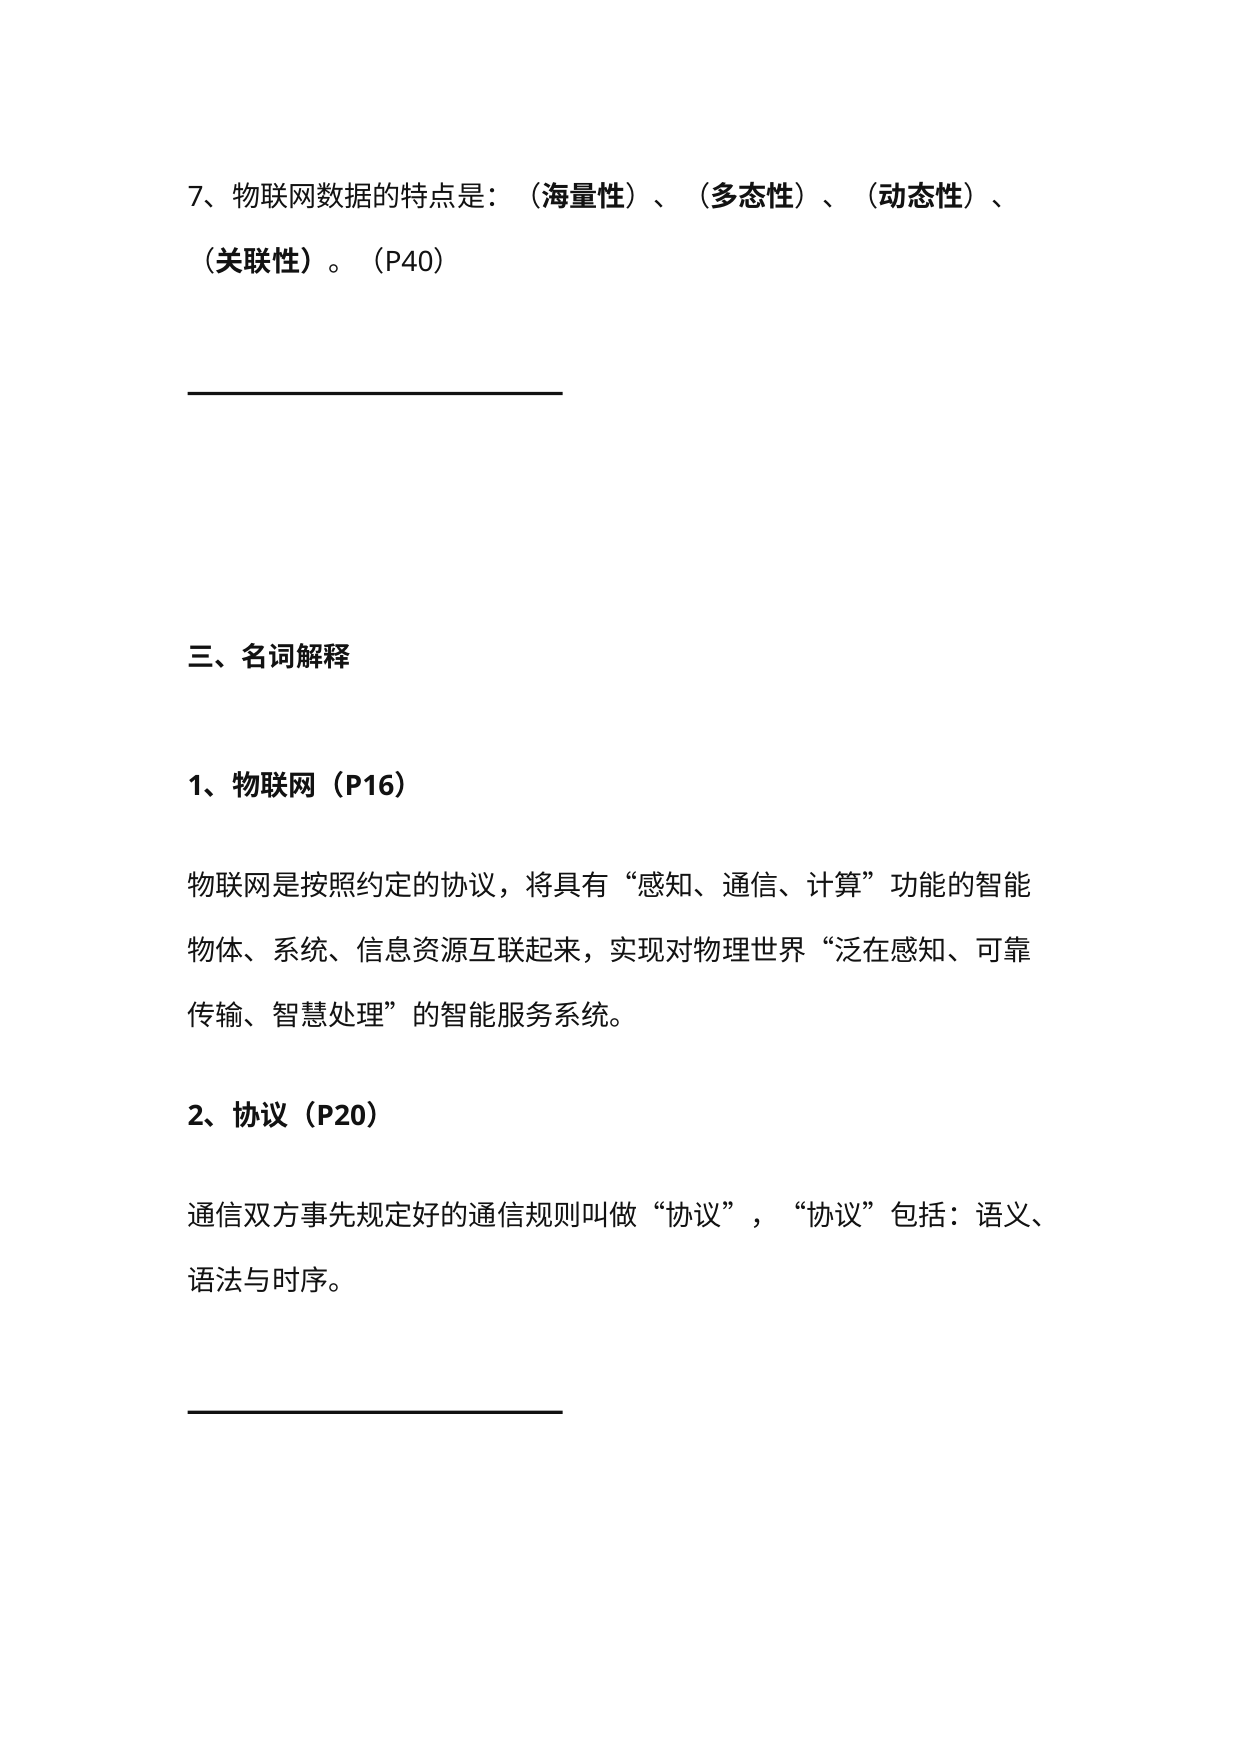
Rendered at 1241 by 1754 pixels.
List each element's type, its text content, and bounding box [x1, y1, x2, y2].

subtitle 三、名词解释 [187, 622, 1053, 687]
text 7、物联网数据的特点是：（海量性）、（多态性）、（动态性）、（关联性）。（P40） [187, 162, 1053, 292]
text 2、协议（P20） [187, 1081, 1053, 1146]
text 1、物联网（P16） [187, 751, 1053, 816]
text 通信双方事先规定好的通信规则叫做“协议”，“协议”包括：语义、语法与时序。 [187, 1181, 1053, 1311]
text 物联网是按照约定的协议，将具有“感知、通信、计算”功能的智能物体、系统、信息资源互联起来，实现对物理世界“泛在感知、可靠传输、智慧处理”的智能服务系统。 [187, 851, 1053, 1046]
